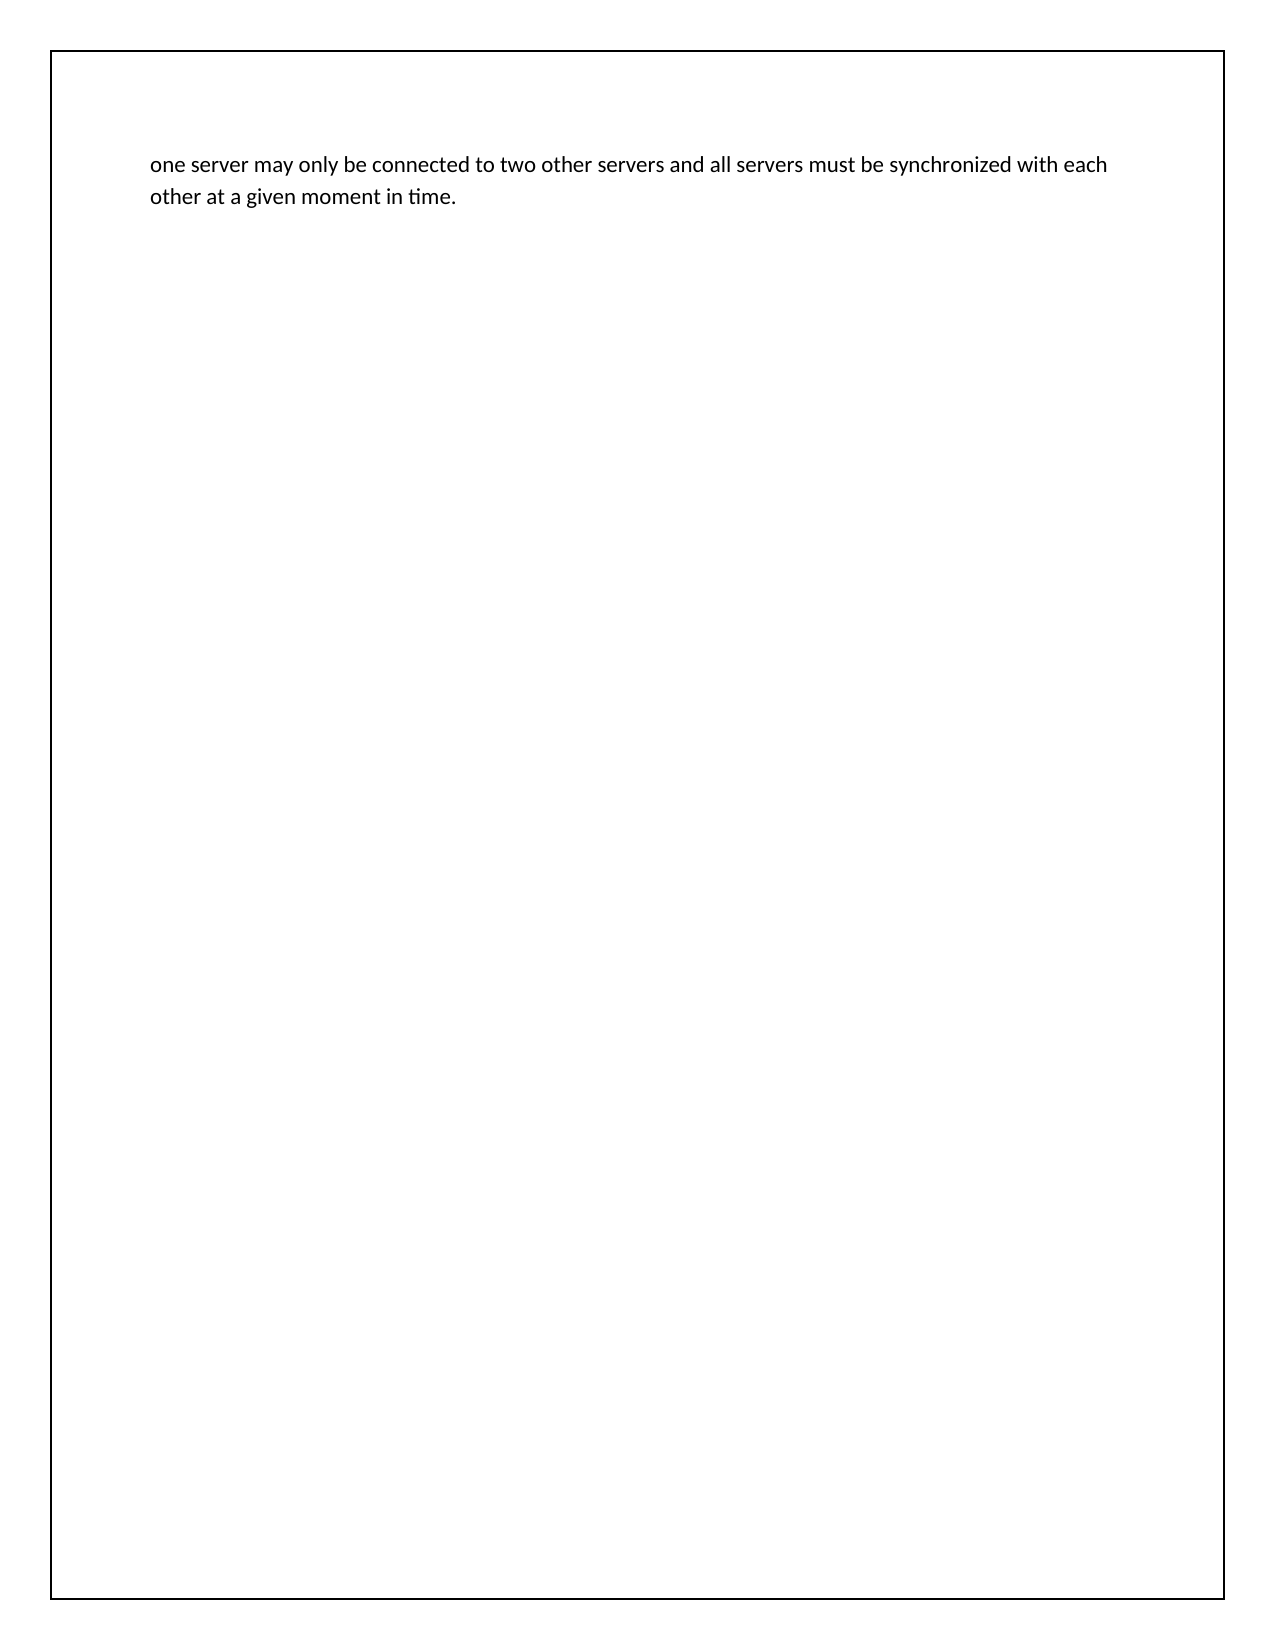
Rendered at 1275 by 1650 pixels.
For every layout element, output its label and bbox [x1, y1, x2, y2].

text [150, 150, 1125, 210]
